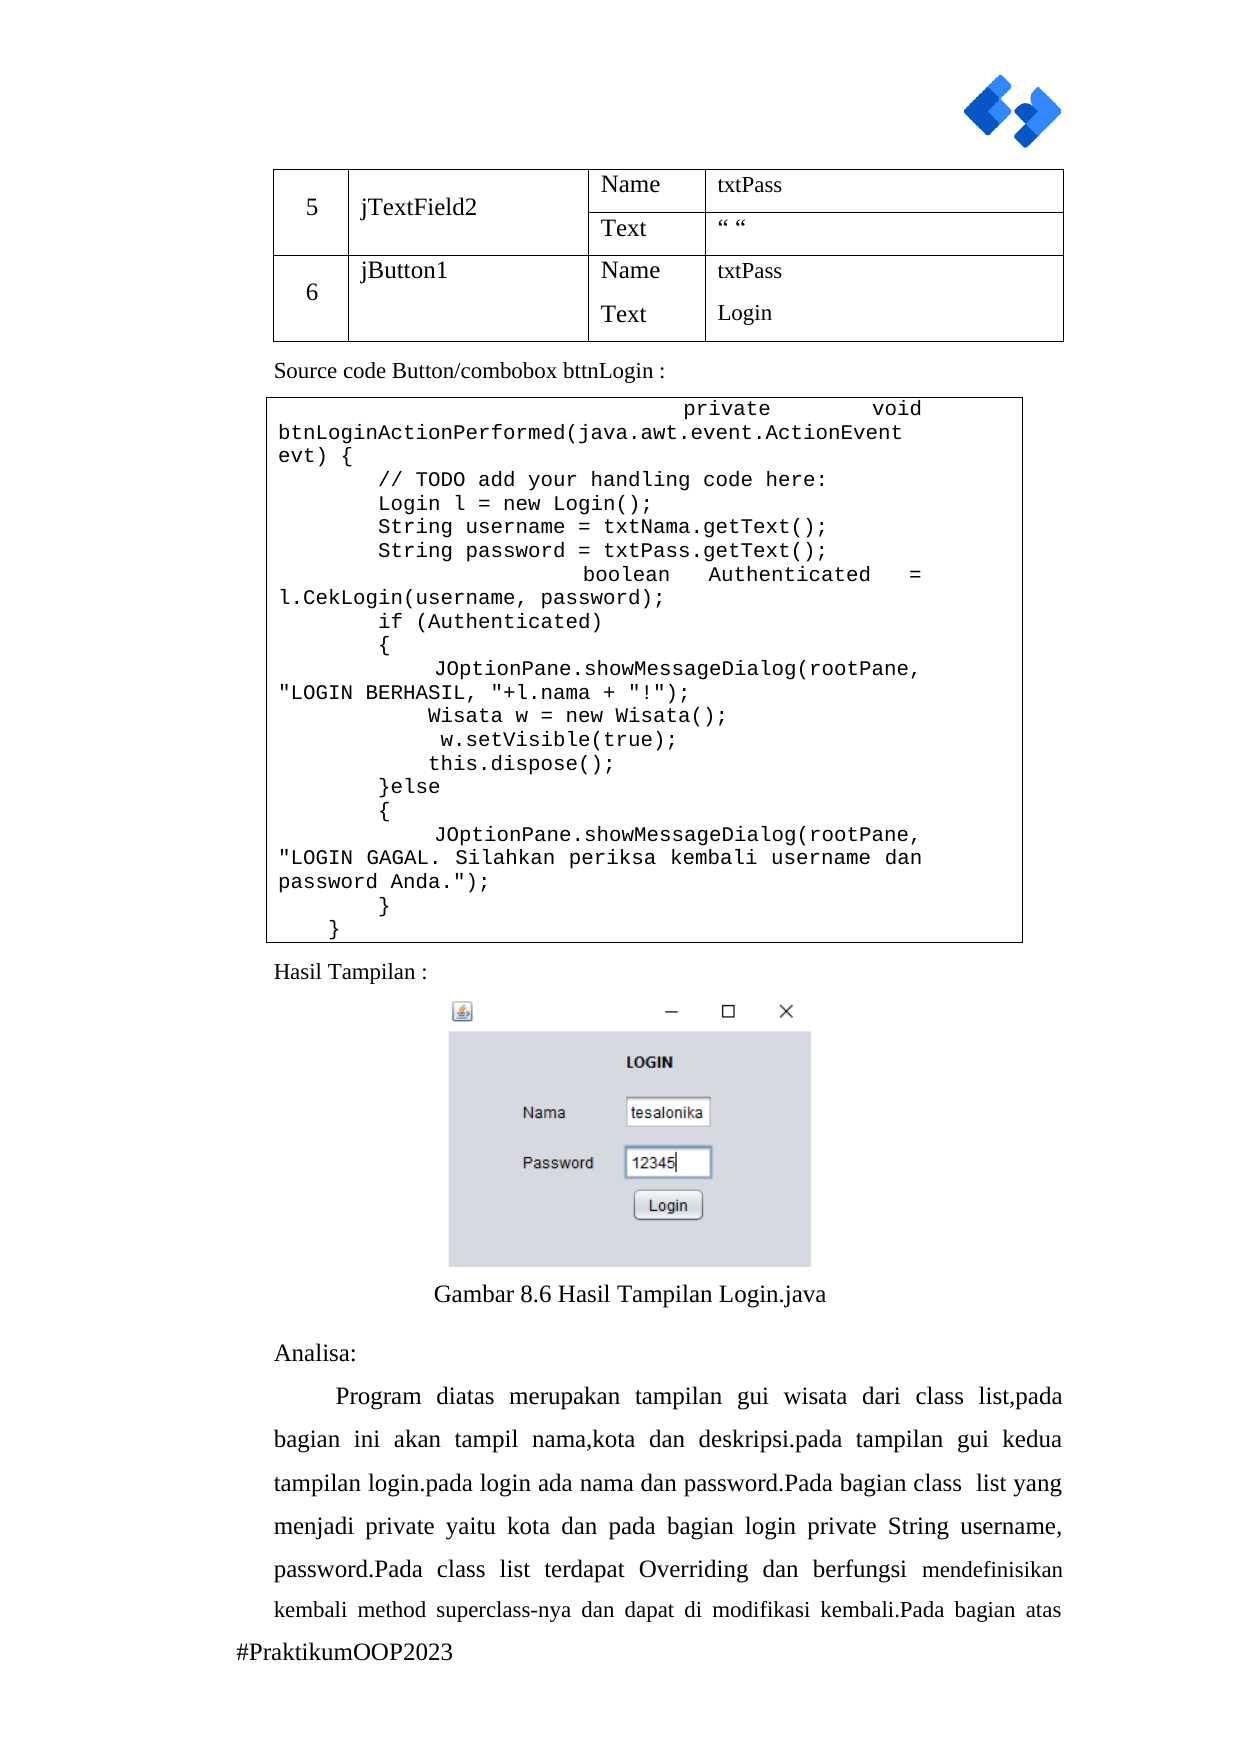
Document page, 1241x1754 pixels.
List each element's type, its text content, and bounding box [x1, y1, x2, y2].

table_cell Name Text [589, 256, 705, 341]
table_cell txtPass Login [706, 256, 1063, 341]
text Gambar 8.6 Hasil Tampilan Login.java [198, 1279, 986, 1308]
table_cell jTextField2 [349, 170, 588, 255]
table_cell Name [589, 170, 705, 212]
picture [963, 74, 1062, 148]
table_cell “ “ [706, 213, 1063, 255]
text Analisa: [198, 1338, 986, 1367]
table_header private void btnLoginActionPerformed(java.awt.event.ActionEvent evt) { // TODO add your handling code here: Login l = new Login(); String username = txtNama.getText(); String password = txtPass.getText(); boolean Authenticated = l.CekLogin(username, password); if (Authenticated) { JOptionPane.showMessageDialog(rootPane, "LOGIN BERHASIL, "+l.nama + "!"); Wisata w = new Wisata(); w.setVisible(true); this.dispose(); }else { JOptionPane.showMessageDialog(rootPane, "LOGIN GAGAL. Silahkan periksa kembali username dan password Anda."); } } [267, 398, 1022, 942]
table_cell 6 [274, 256, 348, 341]
picture [448, 997, 812, 1267]
table_cell Text [589, 213, 705, 255]
table_cell 5 [274, 170, 348, 255]
text Source code Button/combobox bttnLogin : [198, 357, 986, 384]
text Hasil Tampilan : [198, 958, 986, 985]
table_cell txtPass [706, 170, 1063, 212]
table_cell jButton1 [349, 256, 588, 341]
